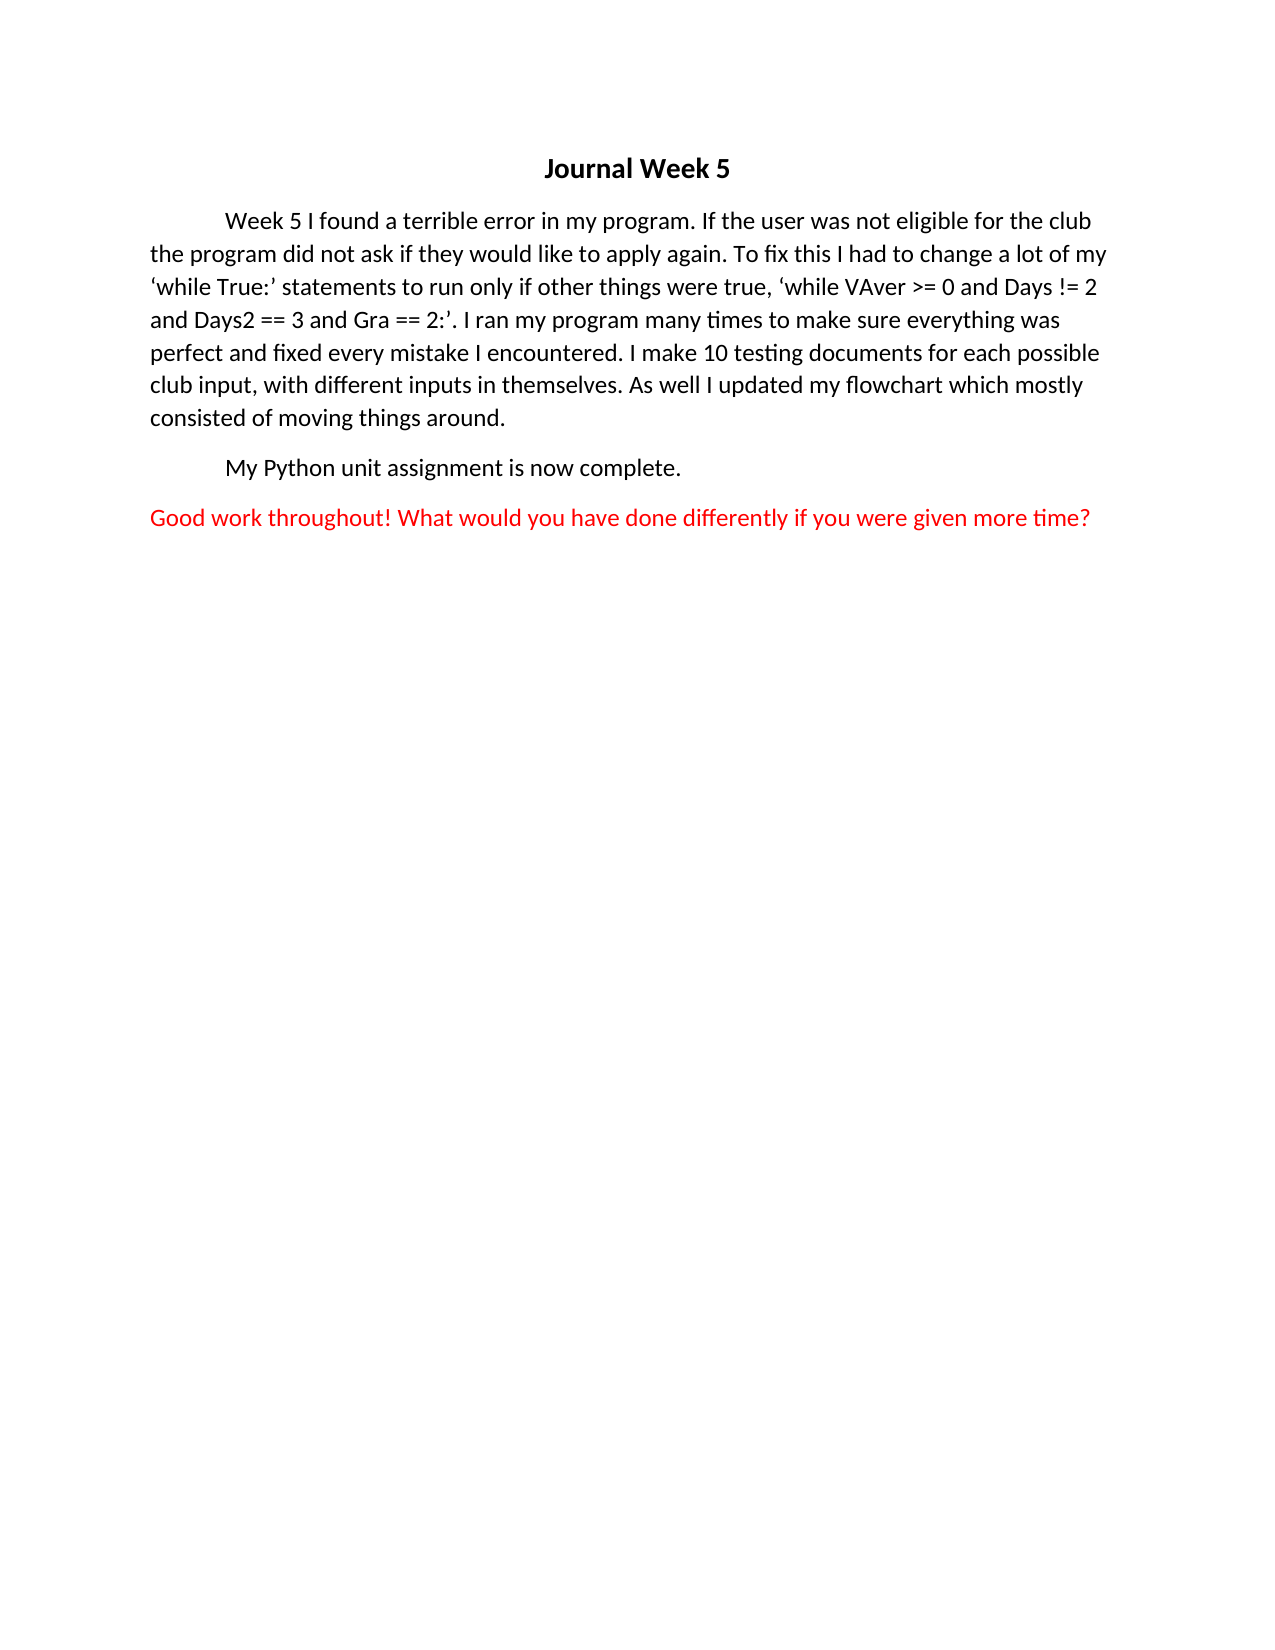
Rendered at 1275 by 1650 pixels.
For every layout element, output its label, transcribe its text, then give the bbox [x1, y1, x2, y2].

text Journal Week 5 [150, 150, 1125, 186]
text My Python unit assignment is now complete. [150, 452, 1125, 483]
text Week 5 I found a terrible error in my program. If the user was not eligible for the club the program did not ask if they would like to apply again. To fix this I had to change a lot of my ‘while True:’ statements to run only if other things were true, ‘while VAver >= 0 and Days != 2 and Days2 == 3 and Gra == 2:’. I ran my program many times to make sure everything was perfect and fixed every mistake I encountered. I make 10 testing documents for each possible club input, with different inputs in themselves. As well I updated my flowchart which mostly consisted of moving things around. [150, 205, 1125, 433]
text Good work throughout! What would you have done differently if you were given more time? [150, 502, 1125, 532]
